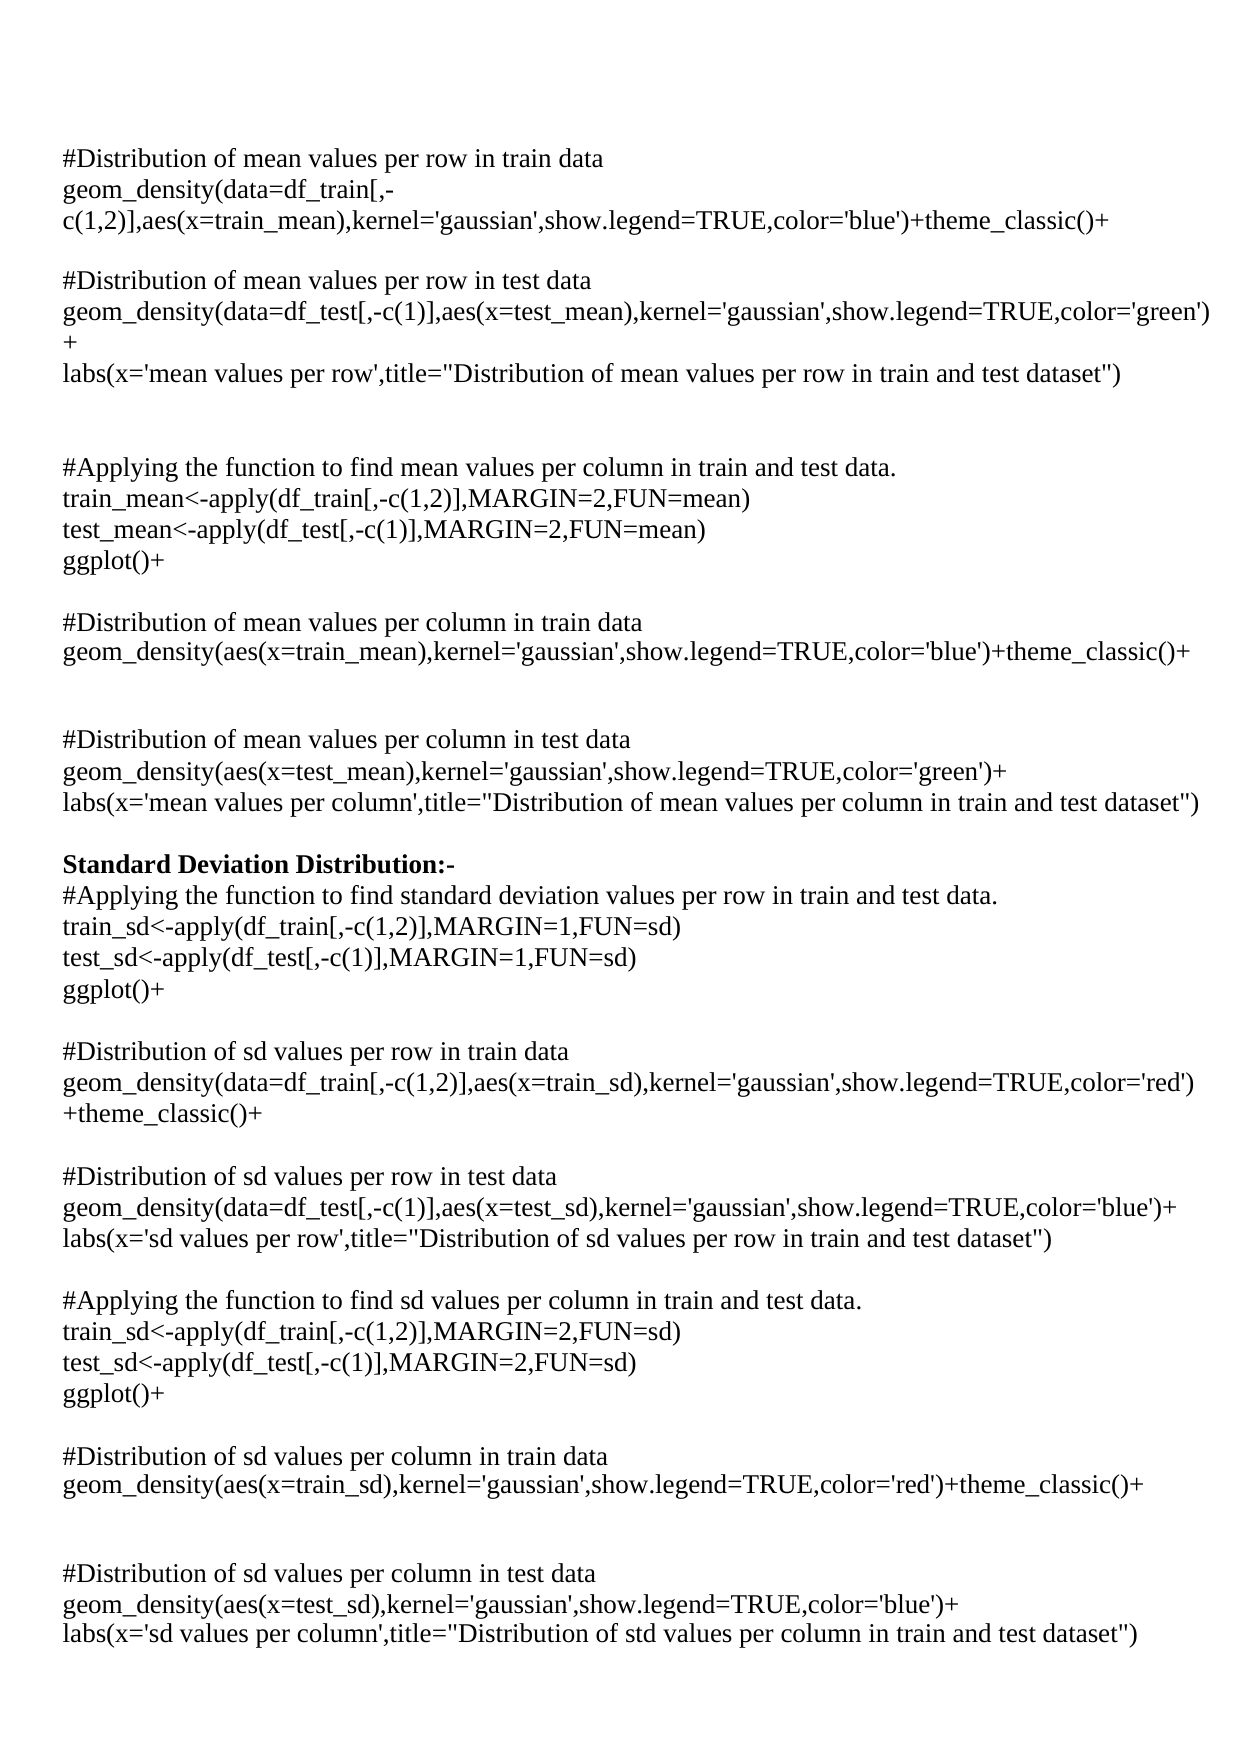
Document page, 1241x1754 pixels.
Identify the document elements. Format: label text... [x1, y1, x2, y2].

text train_sd<-apply(df_train[,-c(1,2)],MARGIN=2,FUN=sd) [62, 1315, 1211, 1346]
text geom_density(data=df_test[,-c(1)],aes(x=test_sd),kernel='gaussian',show.legend=TRUE,color='blue')+ [62, 1191, 1211, 1222]
text #Distribution of sd values per column in train data [62, 1440, 1211, 1471]
text train_sd<-apply(df_train[,-c(1,2)],MARGIN=1,FUN=sd) [62, 910, 1211, 942]
text #Distribution of sd values per column in test data [62, 1557, 1211, 1588]
text #Distribution of mean values per row in train data [62, 142, 1211, 173]
text labs(x='mean values per column',title="Distribution of mean values per column in train and test dataset") [62, 786, 1211, 817]
text geom_density(data=df_test[,-c(1)],aes(x=test_mean),kernel='gaussian',show.legend=TRUE,color='green')+ [62, 295, 1211, 357]
text geom_density(aes(x=test_sd),kernel='gaussian',show.legend=TRUE,color='blue')+ [62, 1588, 1211, 1619]
text test_sd<-apply(df_test[,-c(1)],MARGIN=2,FUN=sd) [62, 1346, 1211, 1378]
text geom_density(data=df_train[,-c(1,2)],aes(x=train_sd),kernel='gaussian',show.legend=TRUE,color='red')+theme_classic()+ [62, 1066, 1211, 1128]
text labs(x='sd values per row',title="Distribution of sd values per row in train and test dataset") [62, 1222, 1211, 1253]
text test_sd<-apply(df_test[,-c(1)],MARGIN=1,FUN=sd) [62, 942, 1211, 973]
text test_mean<-apply(df_test[,-c(1)],MARGIN=2,FUN=mean) [62, 513, 1211, 544]
text geom_density(aes(x=test_mean),kernel='gaussian',show.legend=TRUE,color='green')+ [62, 755, 1211, 786]
text geom_density(aes(x=train_sd),kernel='gaussian',show.legend=TRUE,color='red')+theme_classic()+ [62, 1471, 1211, 1500]
text geom_density(aes(x=train_mean),kernel='gaussian',show.legend=TRUE,color='blue')+theme_classic()+ [62, 638, 1211, 666]
text ggplot()+ [62, 973, 1211, 1004]
text #Applying the function to find mean values per column in train and test data. [62, 451, 1211, 482]
text labs(x='mean values per row',title="Distribution of mean values per row in train and test dataset") [62, 357, 1211, 388]
text labs(x='sd values per column',title="Distribution of std values per column in train and test dataset") [62, 1619, 1211, 1648]
text ggplot()+ [62, 544, 1211, 575]
text #Distribution of mean values per column in train data [62, 606, 1211, 638]
text #Applying the function to find standard deviation values per row in train and test data. [62, 879, 1211, 910]
text Standard Deviation Distribution:- [62, 848, 1211, 879]
text #Applying the function to find sd values per column in train and test data. [62, 1284, 1211, 1315]
text #Distribution of sd values per row in train data [62, 1035, 1211, 1066]
text #Distribution of mean values per column in test data [62, 723, 1211, 755]
text train_mean<-apply(df_train[,-c(1,2)],MARGIN=2,FUN=mean) [62, 482, 1211, 513]
text geom_density(data=df_train[,-c(1,2)],aes(x=train_mean),kernel='gaussian',show.legend=TRUE,color='blue')+theme_classic()+ [62, 173, 1211, 235]
text ggplot()+ [62, 1378, 1211, 1409]
text #Distribution of mean values per row in test data [62, 264, 1211, 295]
text #Distribution of sd values per row in test data [62, 1159, 1211, 1191]
